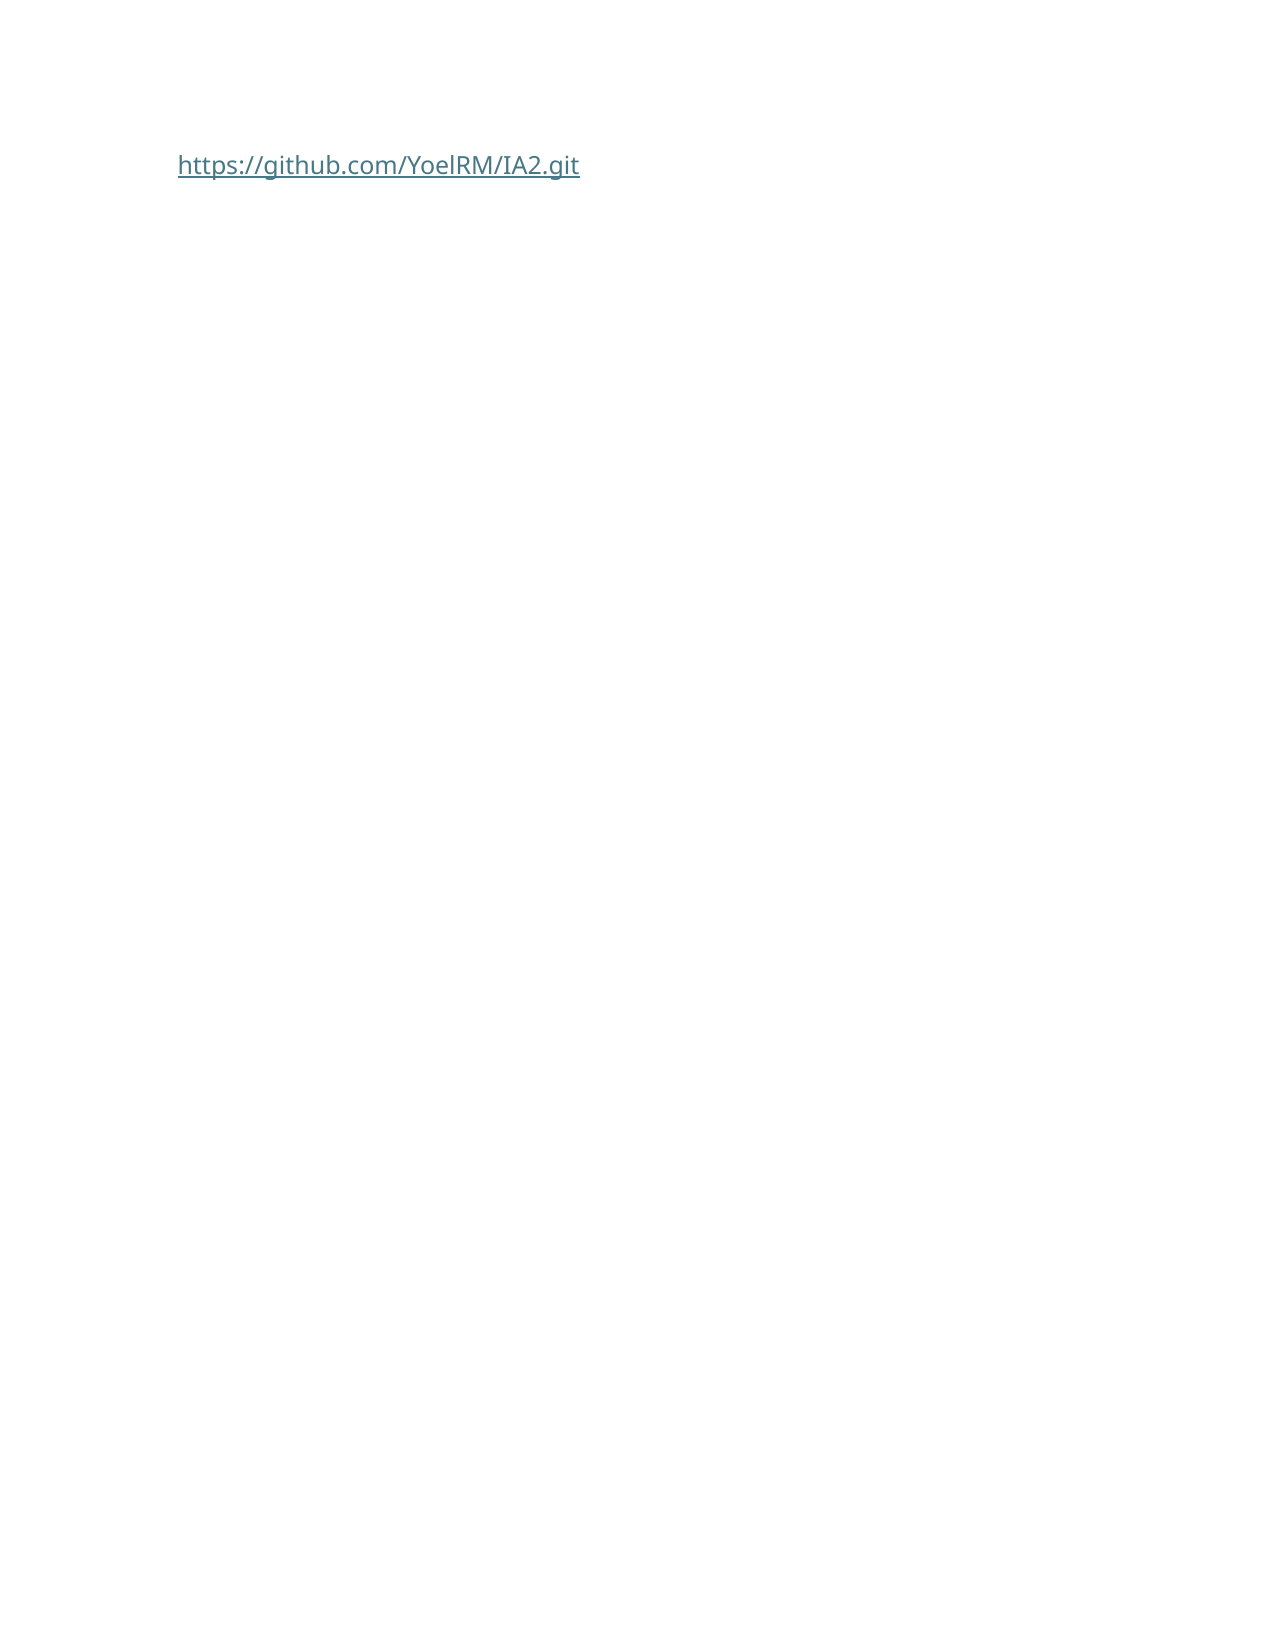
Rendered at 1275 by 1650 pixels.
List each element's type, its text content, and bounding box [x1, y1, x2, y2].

text https://github.com/YoelRM/IA2.git [177, 148, 1098, 182]
